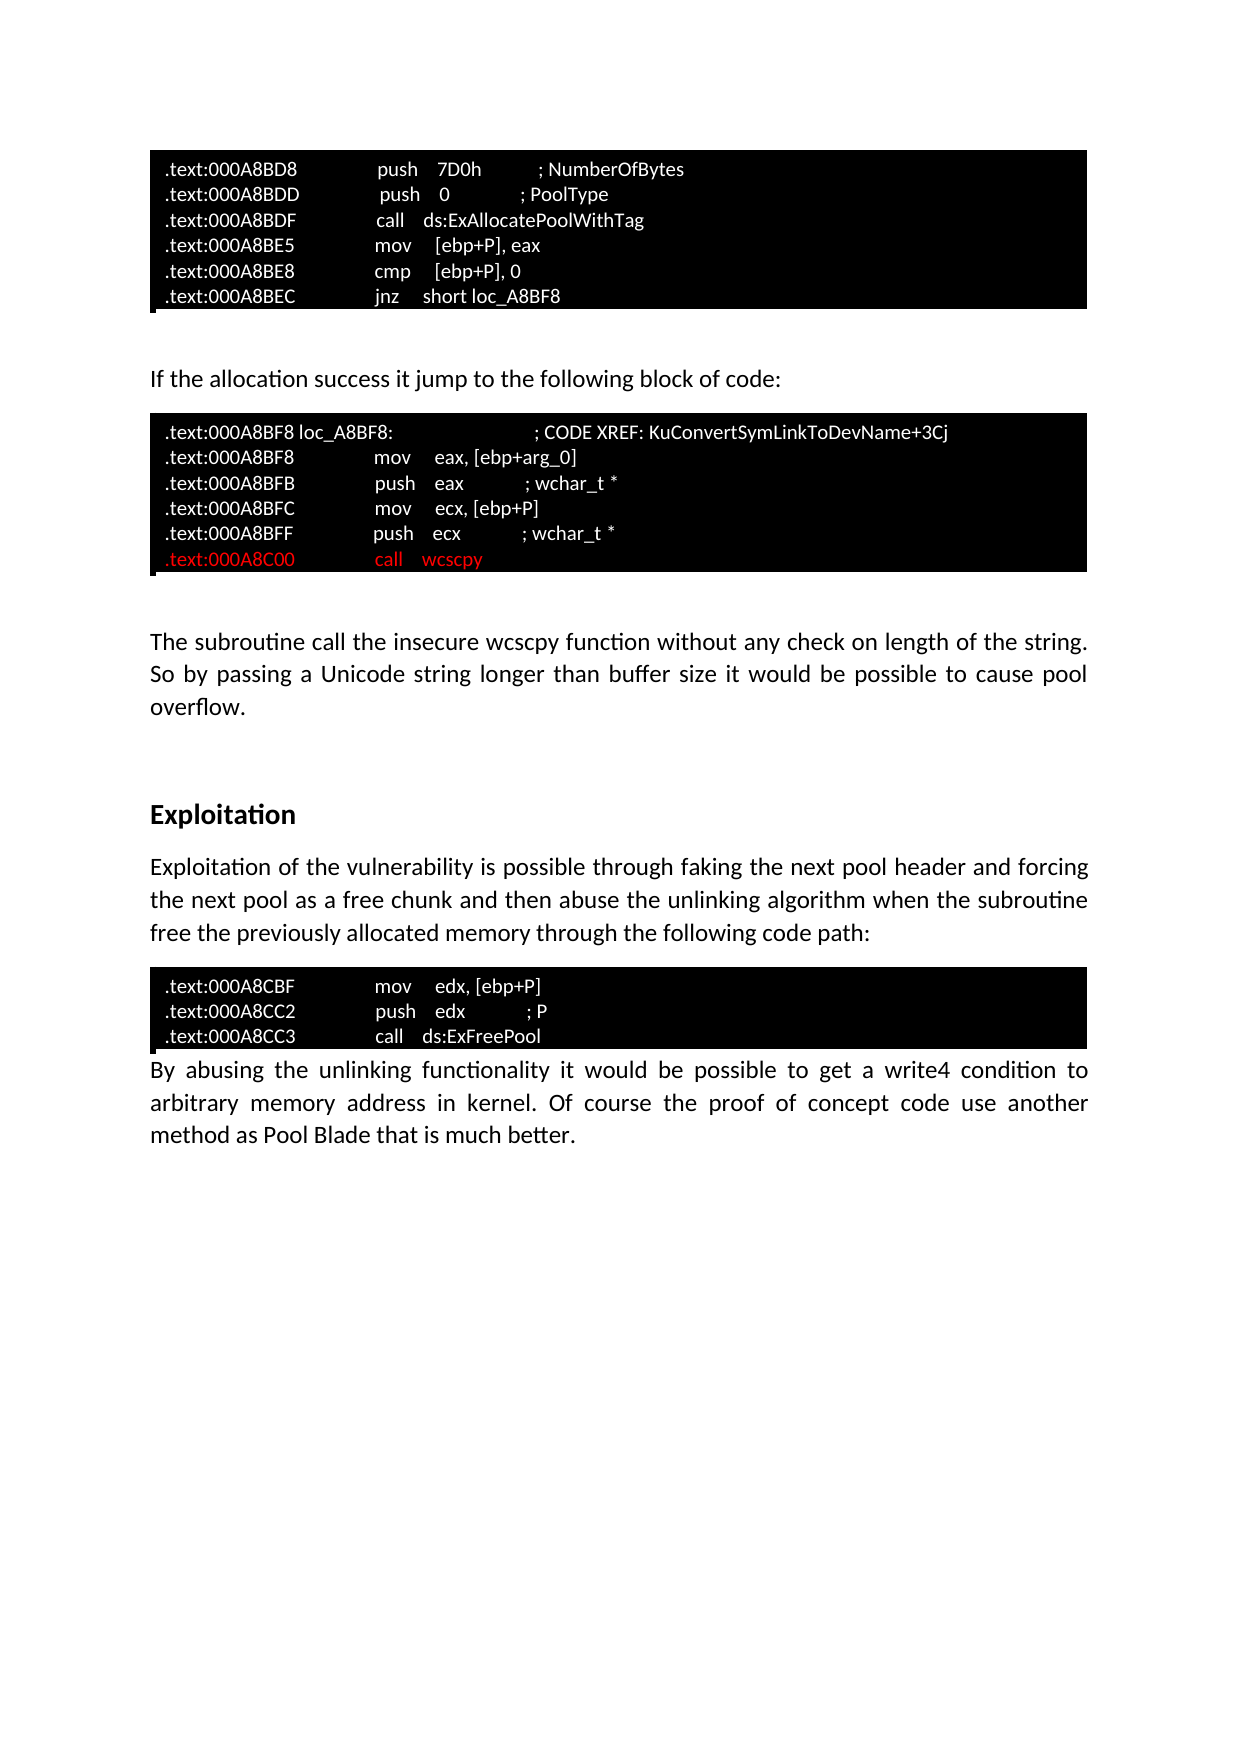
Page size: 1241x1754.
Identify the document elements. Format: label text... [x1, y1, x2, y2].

text By abusing the unlinking functionality it would be possible to get a write4 condition to arbitrary memory address in kernel. Of course the proof of concept code use another method as Pool Blade that is much better. [150, 1054, 1090, 1150]
table_header .text:000A8CBF mov edx, [ebp+P] .text:000A8CC2 push edx ; P .text:000A8CC3 call ds:ExFreePool [156, 973, 1087, 1049]
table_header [156, 156, 1087, 309]
text The subroutine call the insecure wcscpy function without any check on length of the string. So by passing a Unicode string longer than buffer size it would be possible to cause pool overflow. [150, 626, 1090, 722]
text If the allocation success it jump to the following block of code: [150, 363, 1090, 393]
text Exploitation of the vulnerability is possible through faking the next pool header and forcing the next pool as a free chunk and then abuse the unlinking algorithm when the subroutine free the previously allocated memory through the following code path: [150, 851, 1090, 948]
text Exploitation [150, 796, 1090, 832]
table_header .text:000A8BF8 loc_A8BF8: ; CODE XREF: KuConvertSymLinkToDevName+3Cj .text:000A8BF8 mov eax, [ebp+arg_0] .text:000A8BFB push eax ; wchar_t * .text:000A8BFC mov ecx, [ebp+P] .text:000A8BFF push ecx ; wchar_t * .text:000A8C00 call wcscpy [156, 419, 1087, 571]
